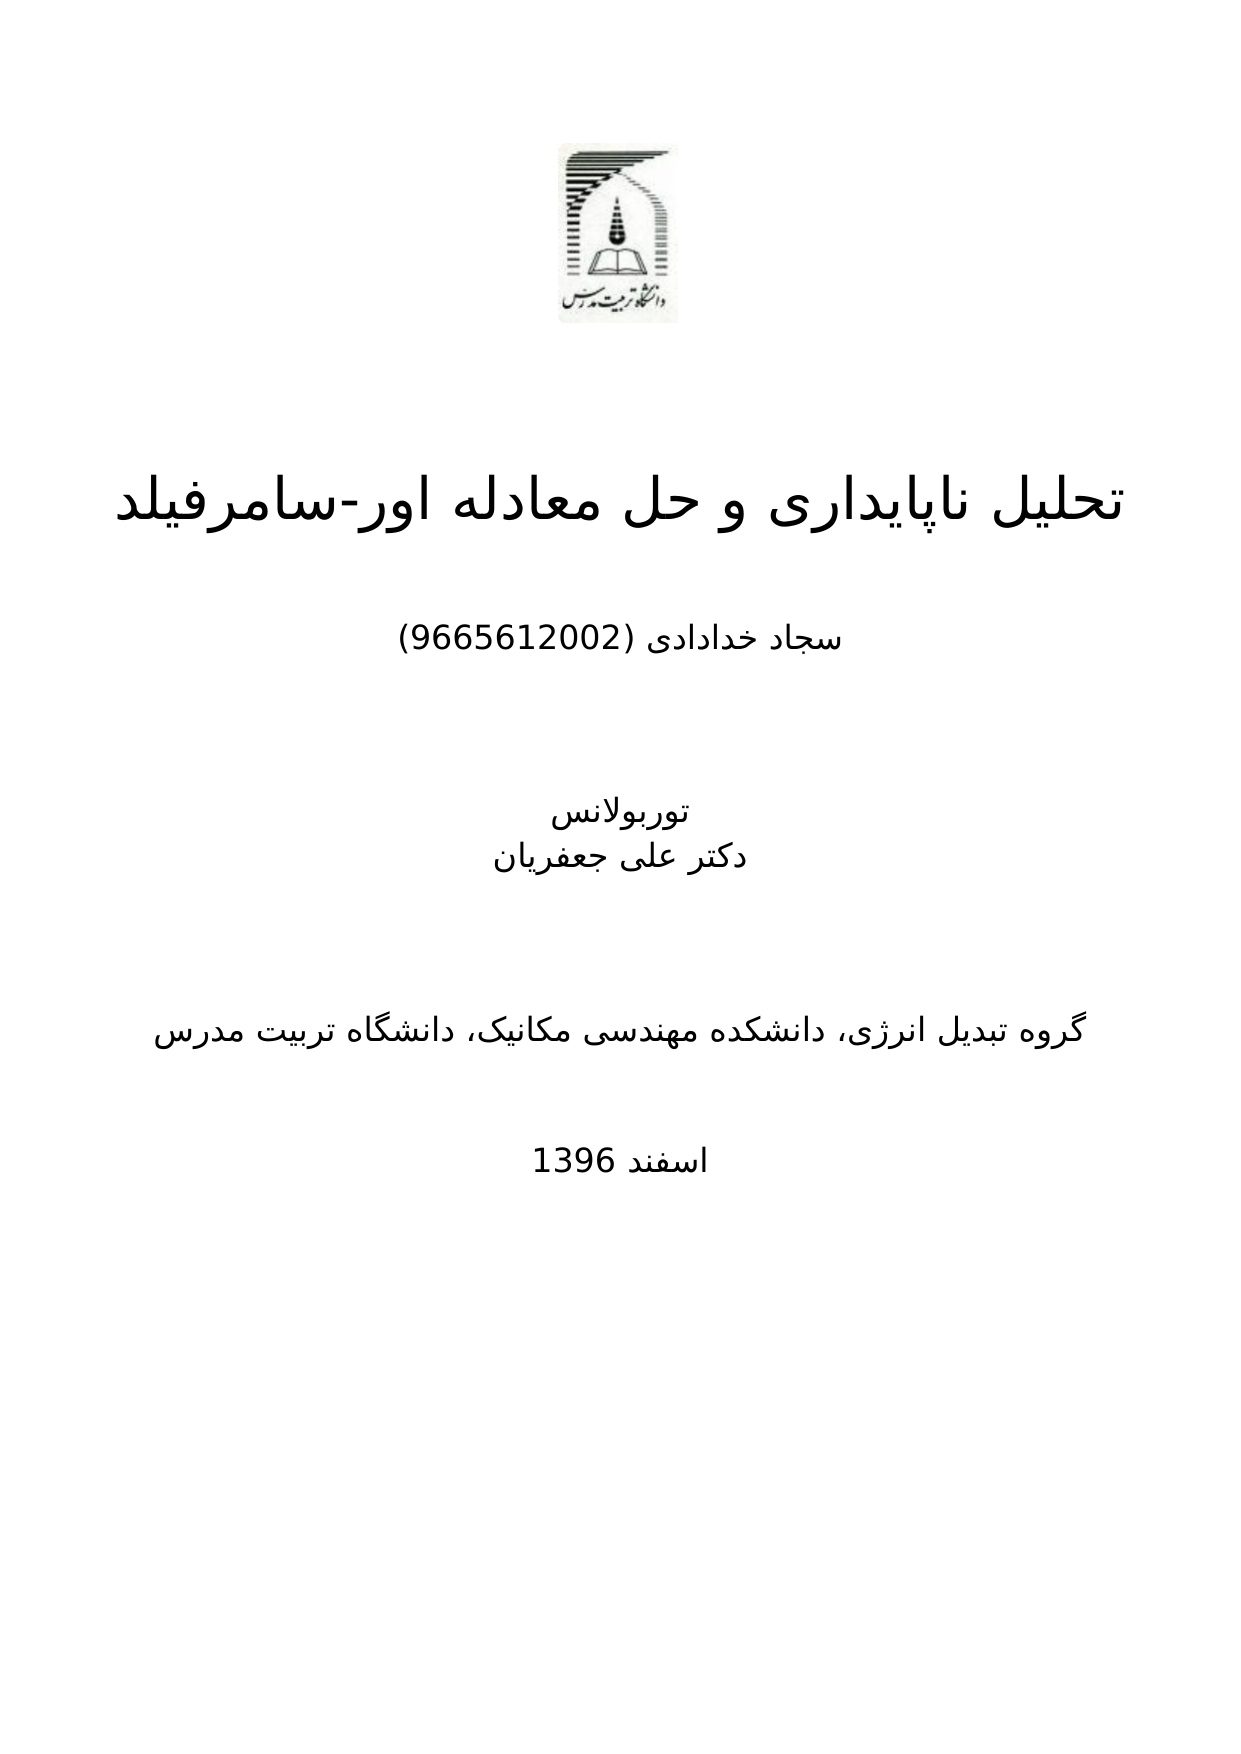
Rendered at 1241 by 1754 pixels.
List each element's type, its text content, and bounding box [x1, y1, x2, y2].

text تحلیل ناپایداری و حل معادله اور-سامرفیلد [89, 465, 1152, 533]
text گروه تبدیل انرژی، دانشکده مهندسی مکانیک، دانشگاه تربیت مدرس [89, 1011, 1152, 1050]
text توربولانس [89, 792, 1152, 831]
picture [557, 142, 683, 325]
text اسفند 1396 [89, 1141, 1152, 1180]
text دکتر علی جعفریان [89, 836, 1152, 875]
text سجاد خدادادی (9665612002) [89, 619, 1152, 658]
